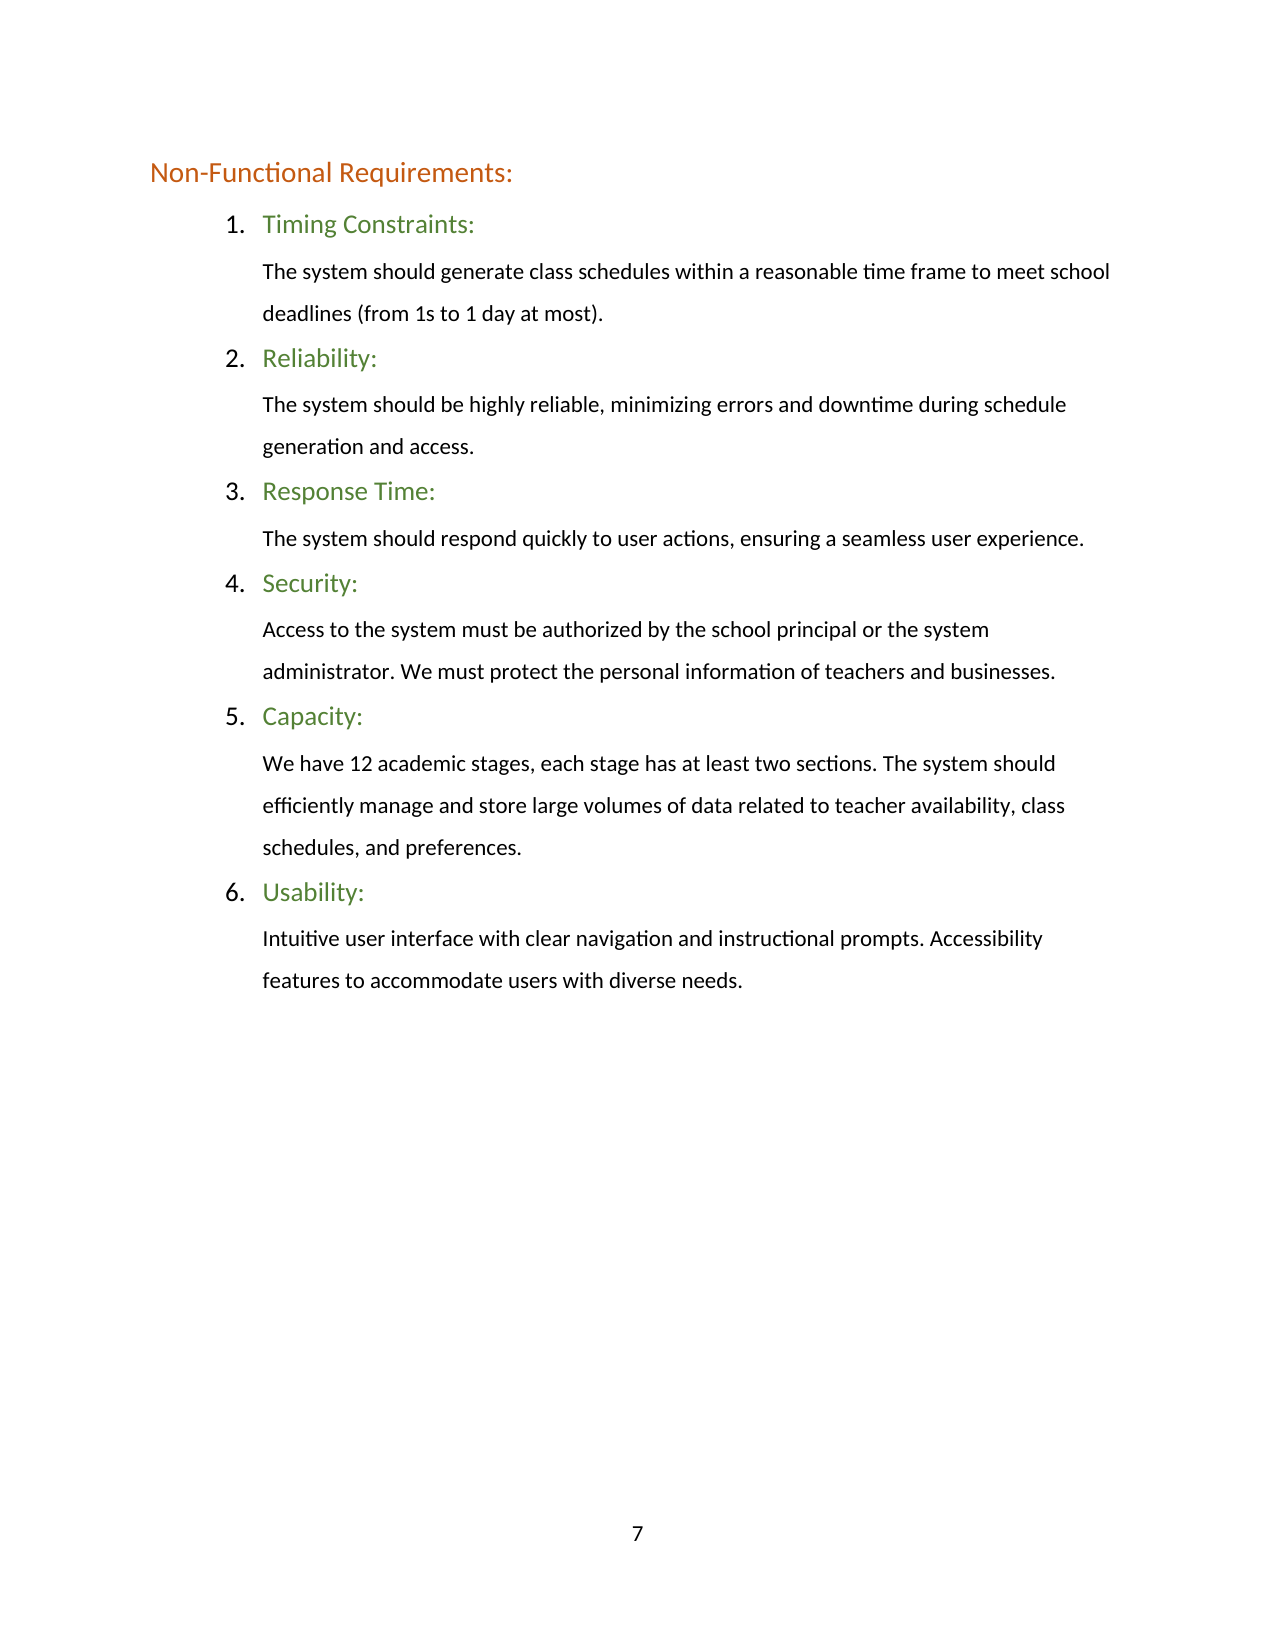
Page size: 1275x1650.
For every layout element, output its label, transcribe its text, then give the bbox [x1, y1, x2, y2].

list Timing Constraints: [225, 208, 1125, 241]
list The system should be highly reliable, minimizing errors and downtime during schedule generation and access. [262, 391, 1125, 461]
list Usability: [225, 875, 1125, 908]
list Response Time: [225, 474, 1125, 507]
subtitle Non-Functional Requirements: [150, 154, 1125, 190]
list Security: [225, 566, 1125, 599]
list Access to the system must be authorized by the school principal or the system administrator. We must protect the personal information of teachers and businesses. [262, 615, 1125, 685]
list We have 12 academic stages, each stage has at least two sections. The system should efficiently manage and store large volumes of data related to teacher availability, class schedules, and preferences. [262, 749, 1125, 861]
list Reliability: [225, 341, 1125, 374]
list Intuitive user interface with clear navigation and instructional prompts. Accessibility features to accommodate users with diverse needs. [262, 924, 1125, 994]
list The system should generate class schedules within a reasonable time frame to meet school deadlines (from 1s to 1 day at most). [262, 257, 1125, 327]
list Capacity: [225, 699, 1125, 732]
list The system should respond quickly to user actions, ensuring a seamless user experience. [262, 524, 1125, 552]
